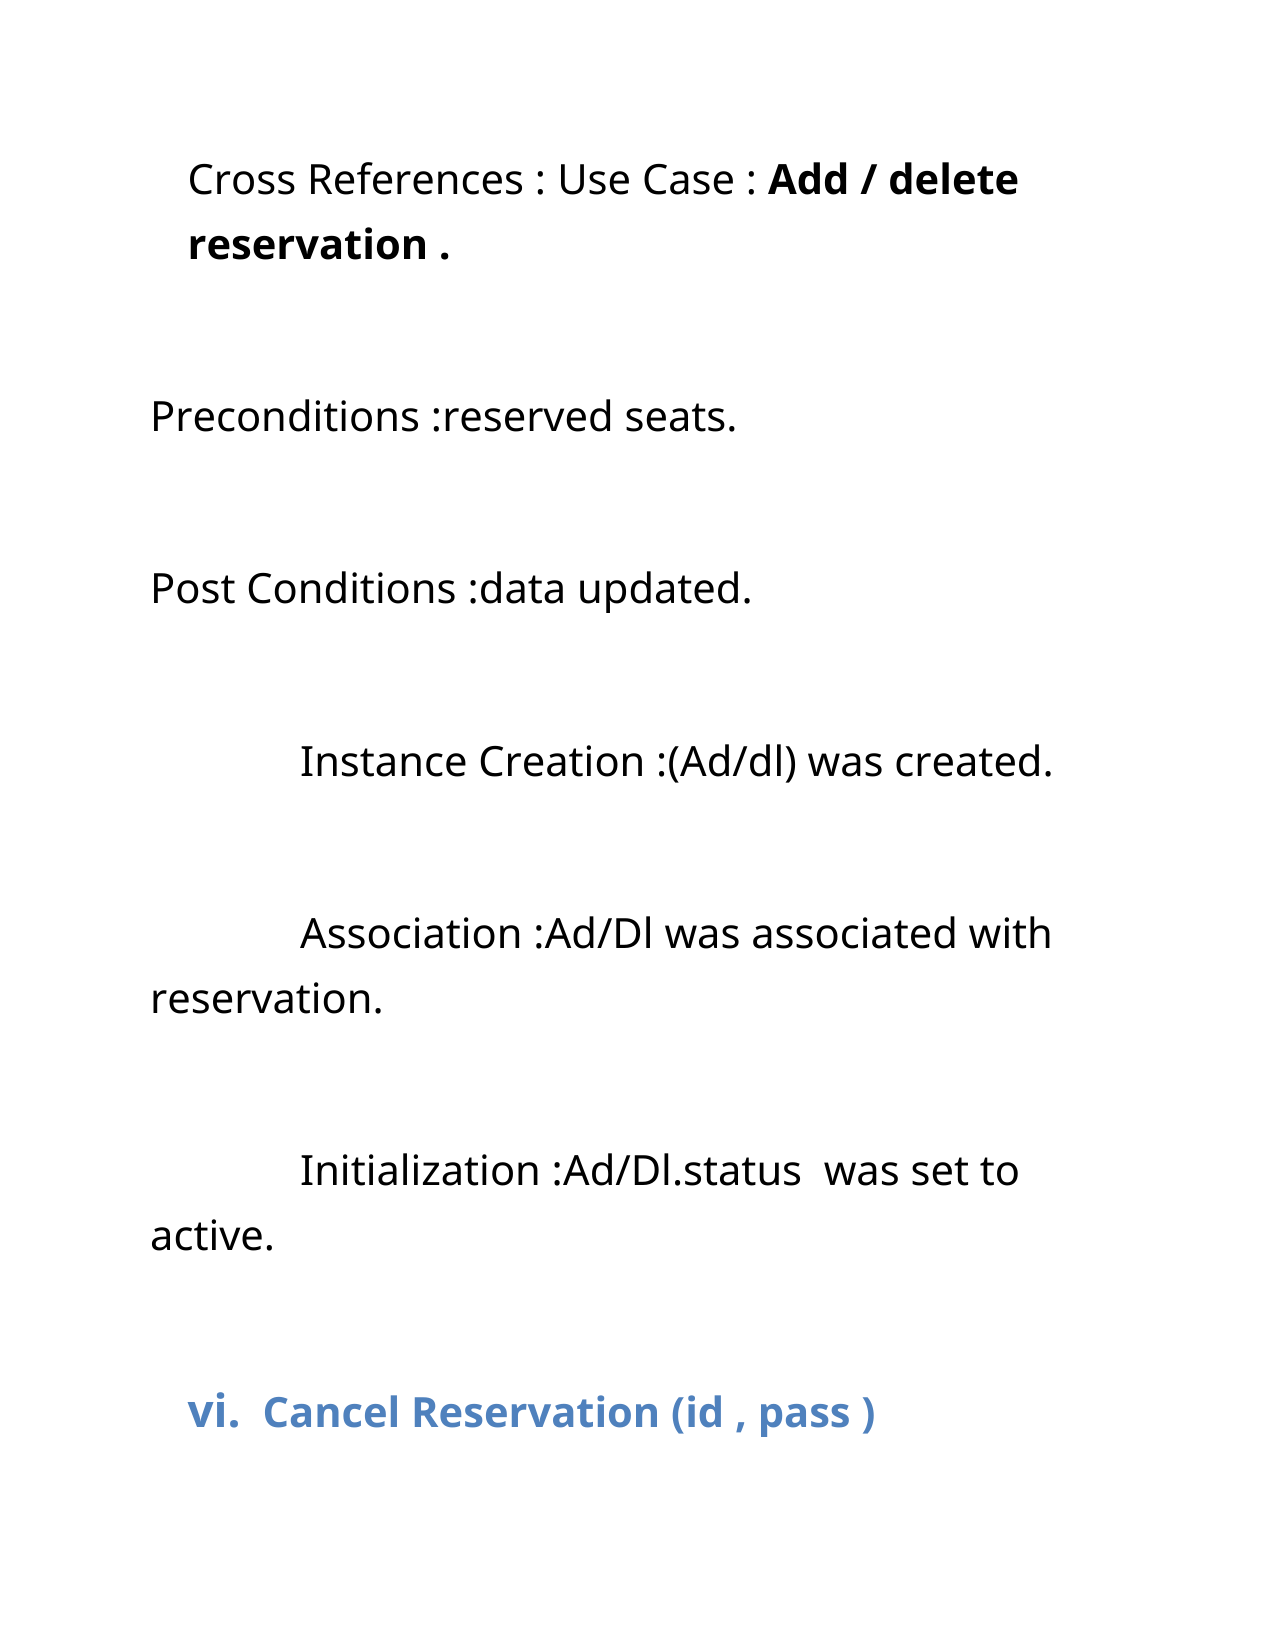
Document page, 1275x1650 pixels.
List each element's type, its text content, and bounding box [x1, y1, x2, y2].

text Preconditions :reserved seats. [150, 387, 1125, 444]
text Initialization :Ad/Dl.status was set to active. [150, 1141, 1125, 1263]
text Instance Creation :(Ad/dl) was created. [150, 731, 1125, 788]
text Post Conditions :data updated. [150, 559, 1125, 616]
text Association :Ad/Dl was associated with reservation. [150, 903, 1125, 1026]
text Cross References : Use Case : Add / delete reservation . [187, 150, 1125, 272]
list Cancel Reservation (id , pass ) [187, 1378, 1125, 1441]
